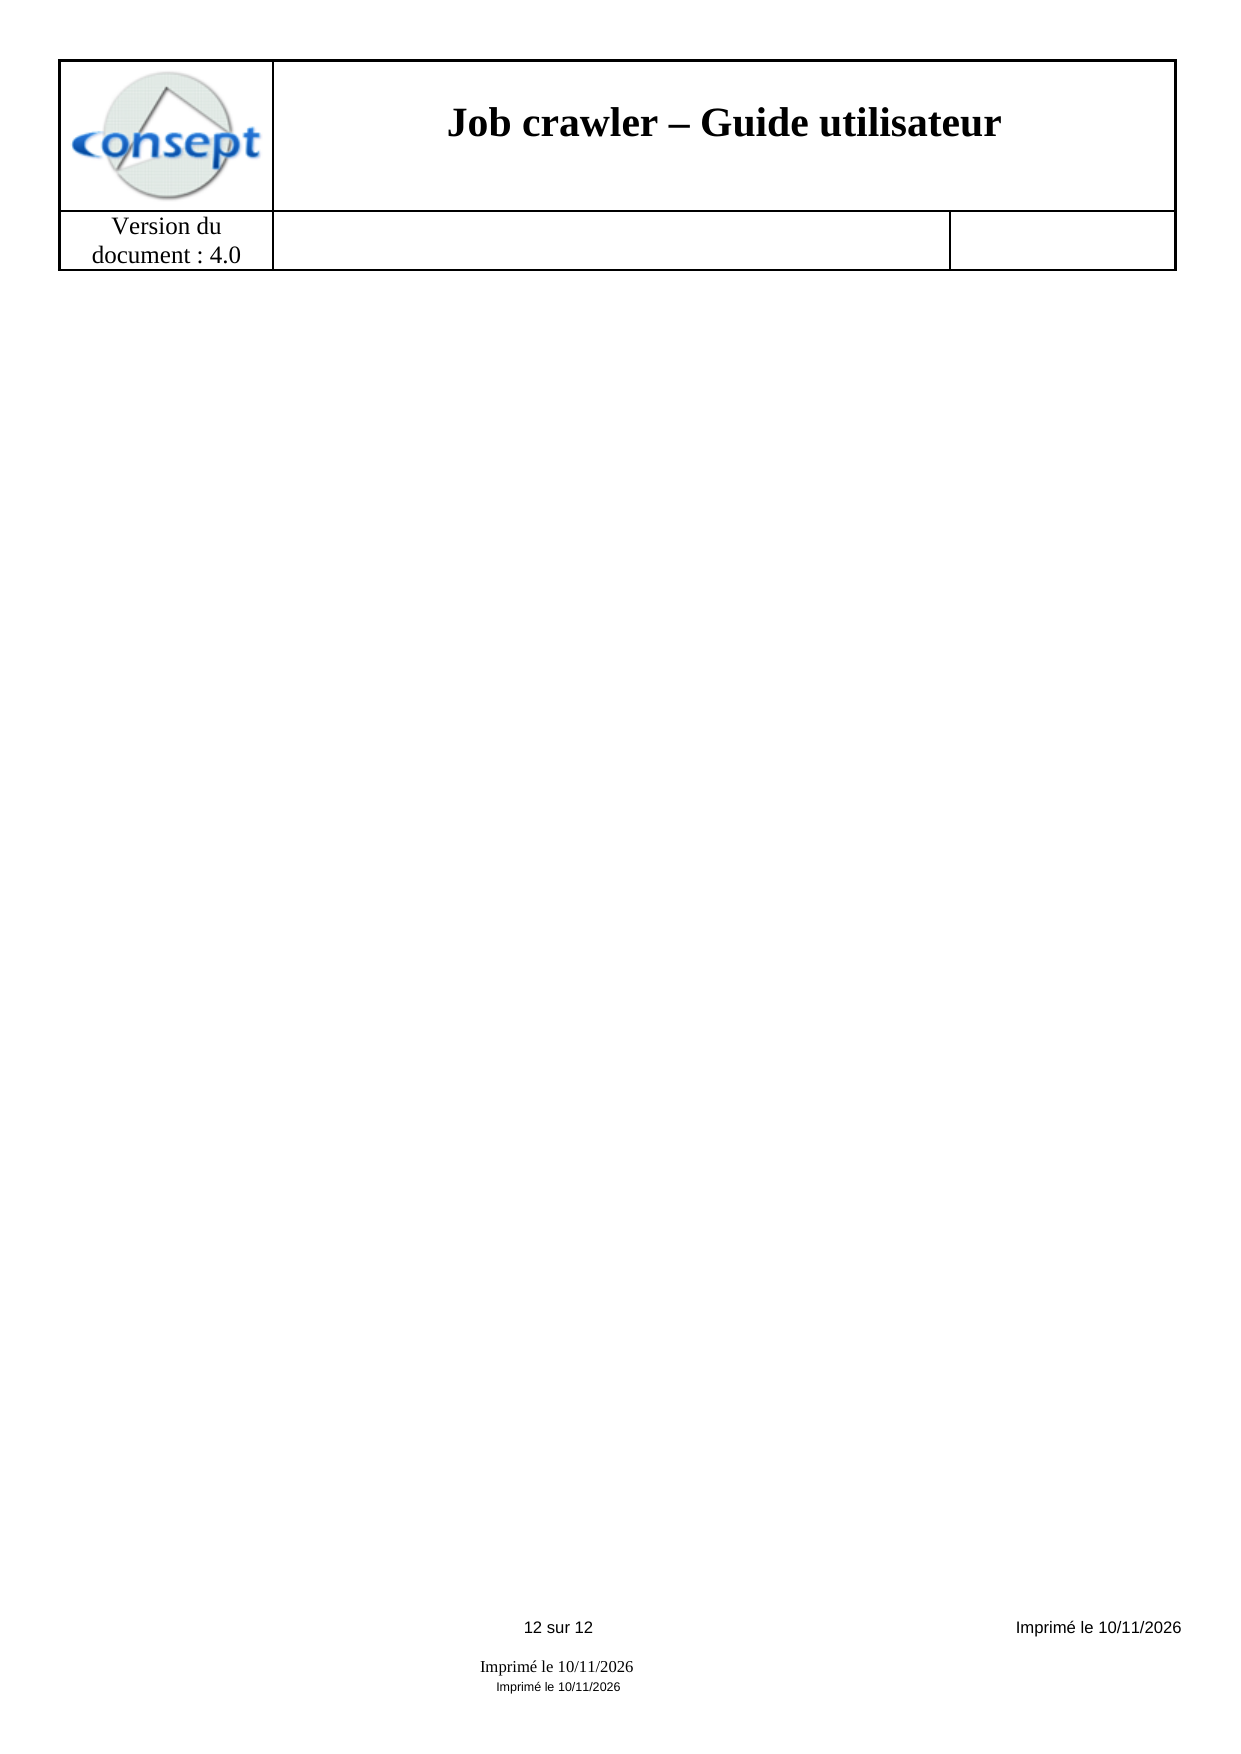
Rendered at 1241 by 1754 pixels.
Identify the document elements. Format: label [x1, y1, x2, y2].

picture [68, 69, 264, 203]
